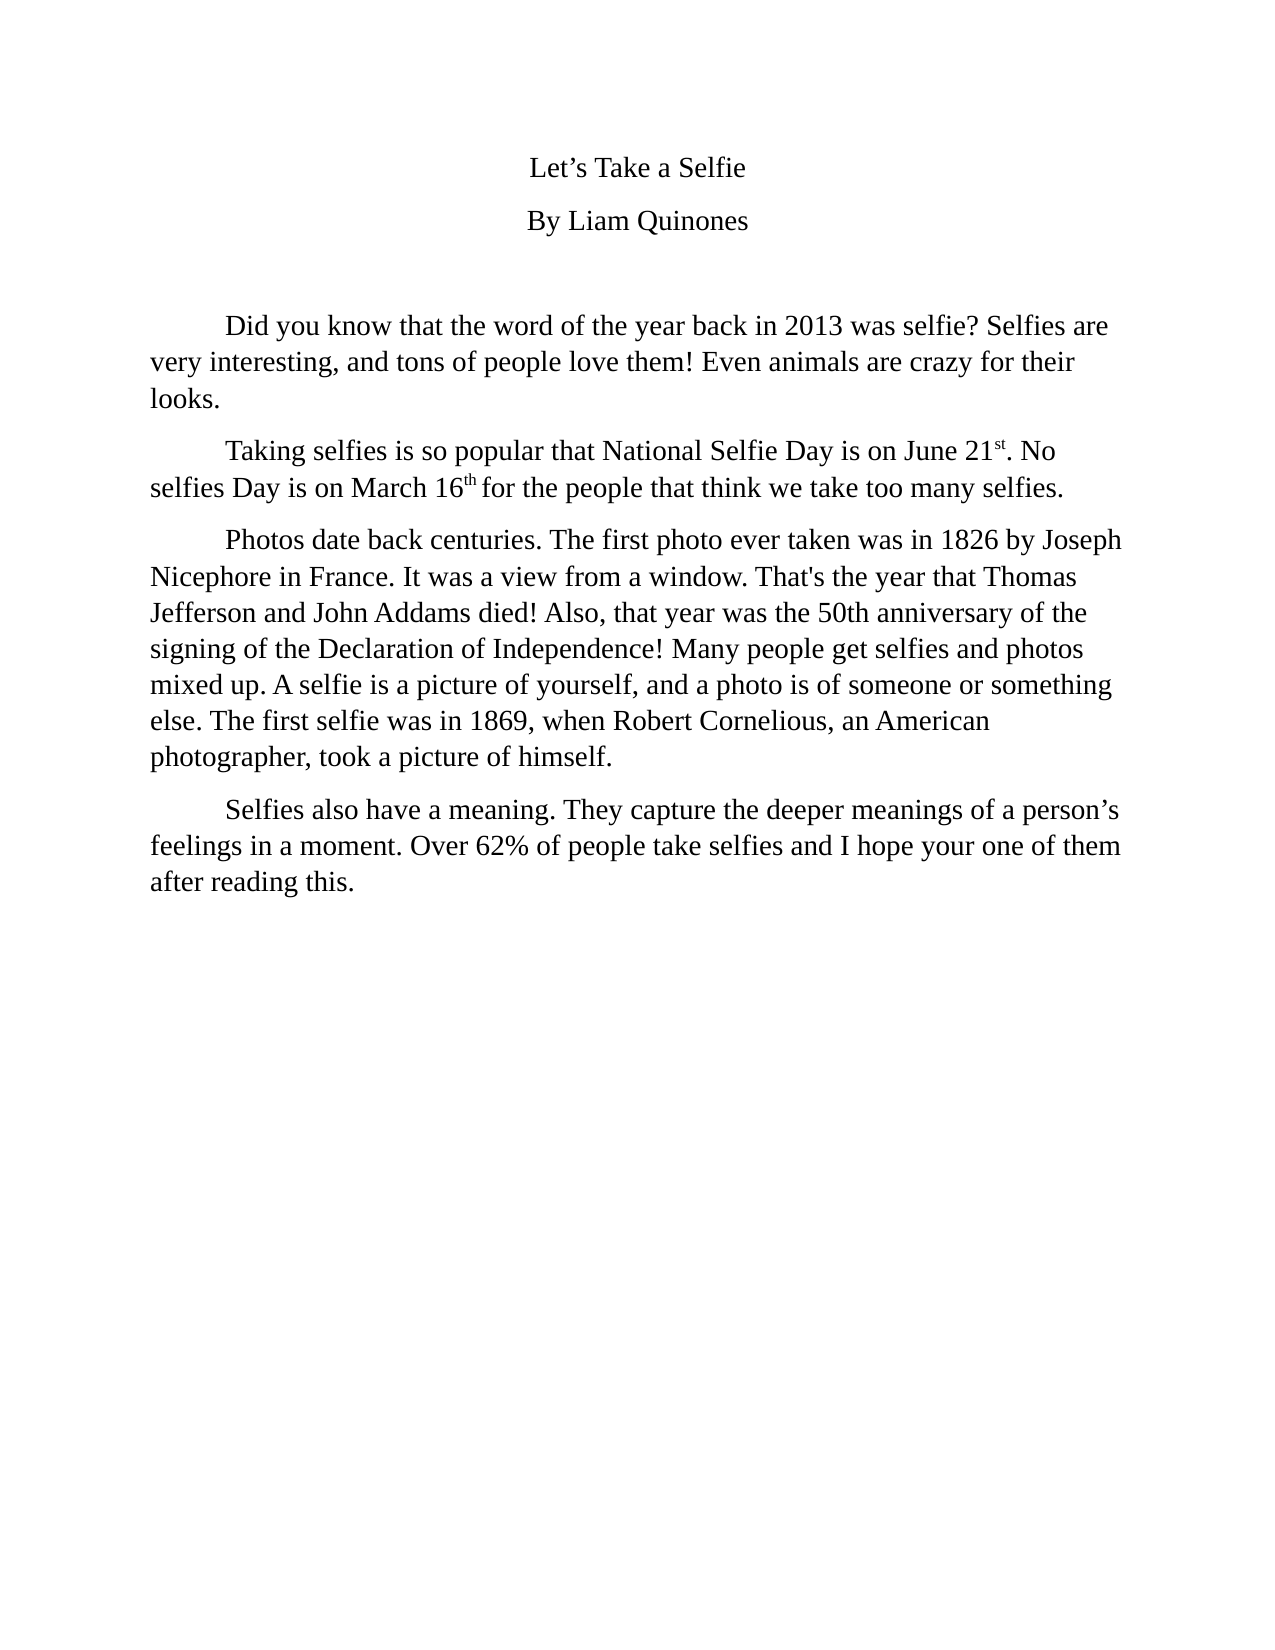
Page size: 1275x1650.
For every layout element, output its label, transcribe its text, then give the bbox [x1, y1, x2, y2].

text Photos date back centuries. The first photo ever taken was in 1826 by Joseph Nicephore in France. It was a view from a window. That's the year that Thomas Jefferson and John Addams died! Also, that year was the 50th anniversary of the signing of the Declaration of Independence! Many people get selfies and photos mixed up. A selfie is a picture of yourself, and a photo is of someone or something else. The first selfie was in 1869, when Robert Cornelious, an American photographer, took a picture of himself. [150, 522, 1125, 773]
text Selfies also have a meaning. They capture the deeper meanings of a person’s feelings in a moment. Over 62% of people take selfies and I hope your one of them after reading this. [150, 792, 1125, 898]
text Let’s Take a Selfie [150, 150, 1125, 183]
text Did you know that the word of the year back in 2013 was selfie? Selfies are very interesting, and tons of people love them! Even animals are crazy for their looks. [150, 308, 1125, 414]
text By Liam Quinones [150, 203, 1125, 236]
text Taking selfies is so popular that National Selfie Day is on June 21st. No selfies Day is on March 16th for the people that think we take too many selfies. [150, 433, 1125, 503]
